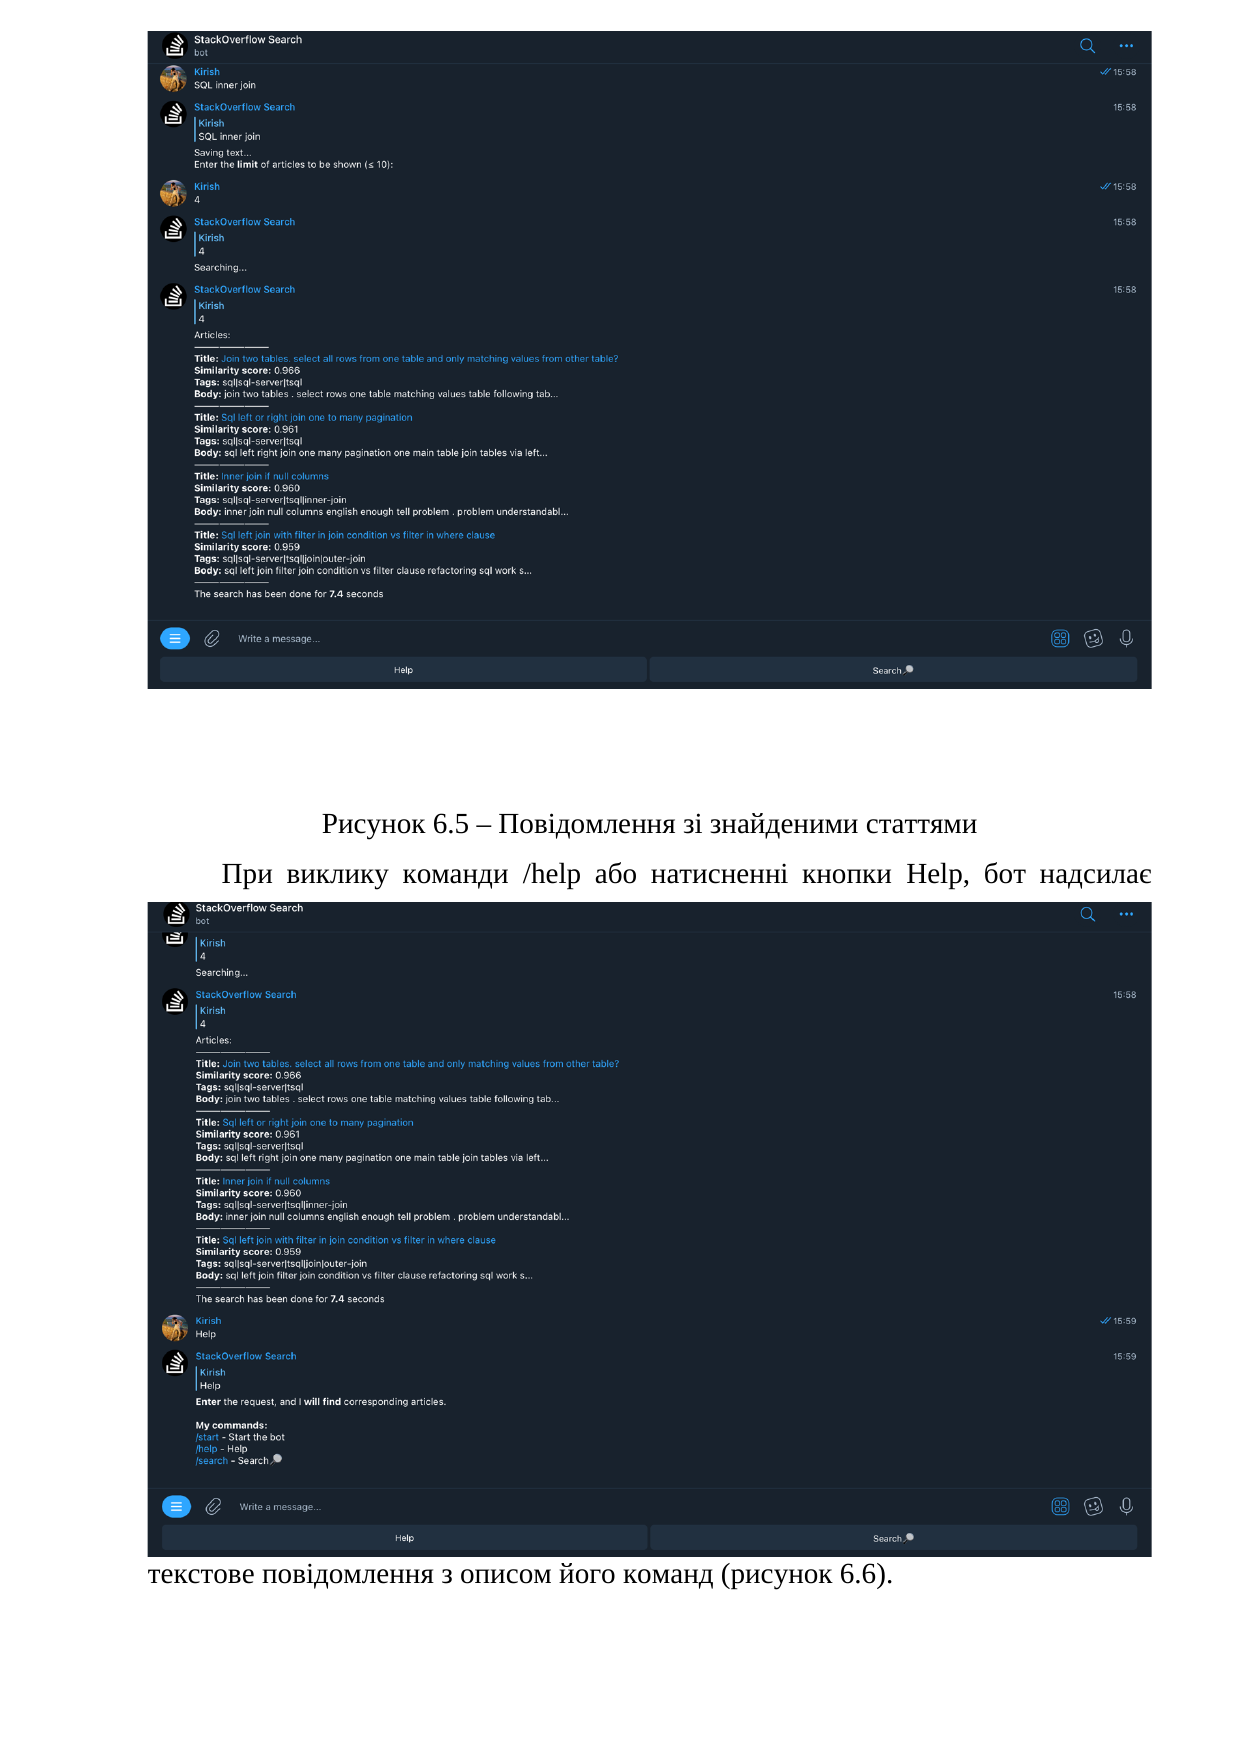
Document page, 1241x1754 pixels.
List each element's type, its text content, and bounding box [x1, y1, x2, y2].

text При виклику команди /help або натисненні кнопки Help, бот надсилає текстове повідомлення з описом його команд (рисунок 6.6). [148, 1557, 1152, 1590]
picture [147, 31, 1152, 689]
text При виклику команди /help або натисненні кнопки Help, бот надсилає текстове повідомлення з описом його команд (рисунок 6.6). [148, 856, 1152, 902]
text Рисунок 6.5 – Повідомлення зі знайденими статтями [148, 806, 1152, 839]
picture [147, 902, 1152, 1557]
